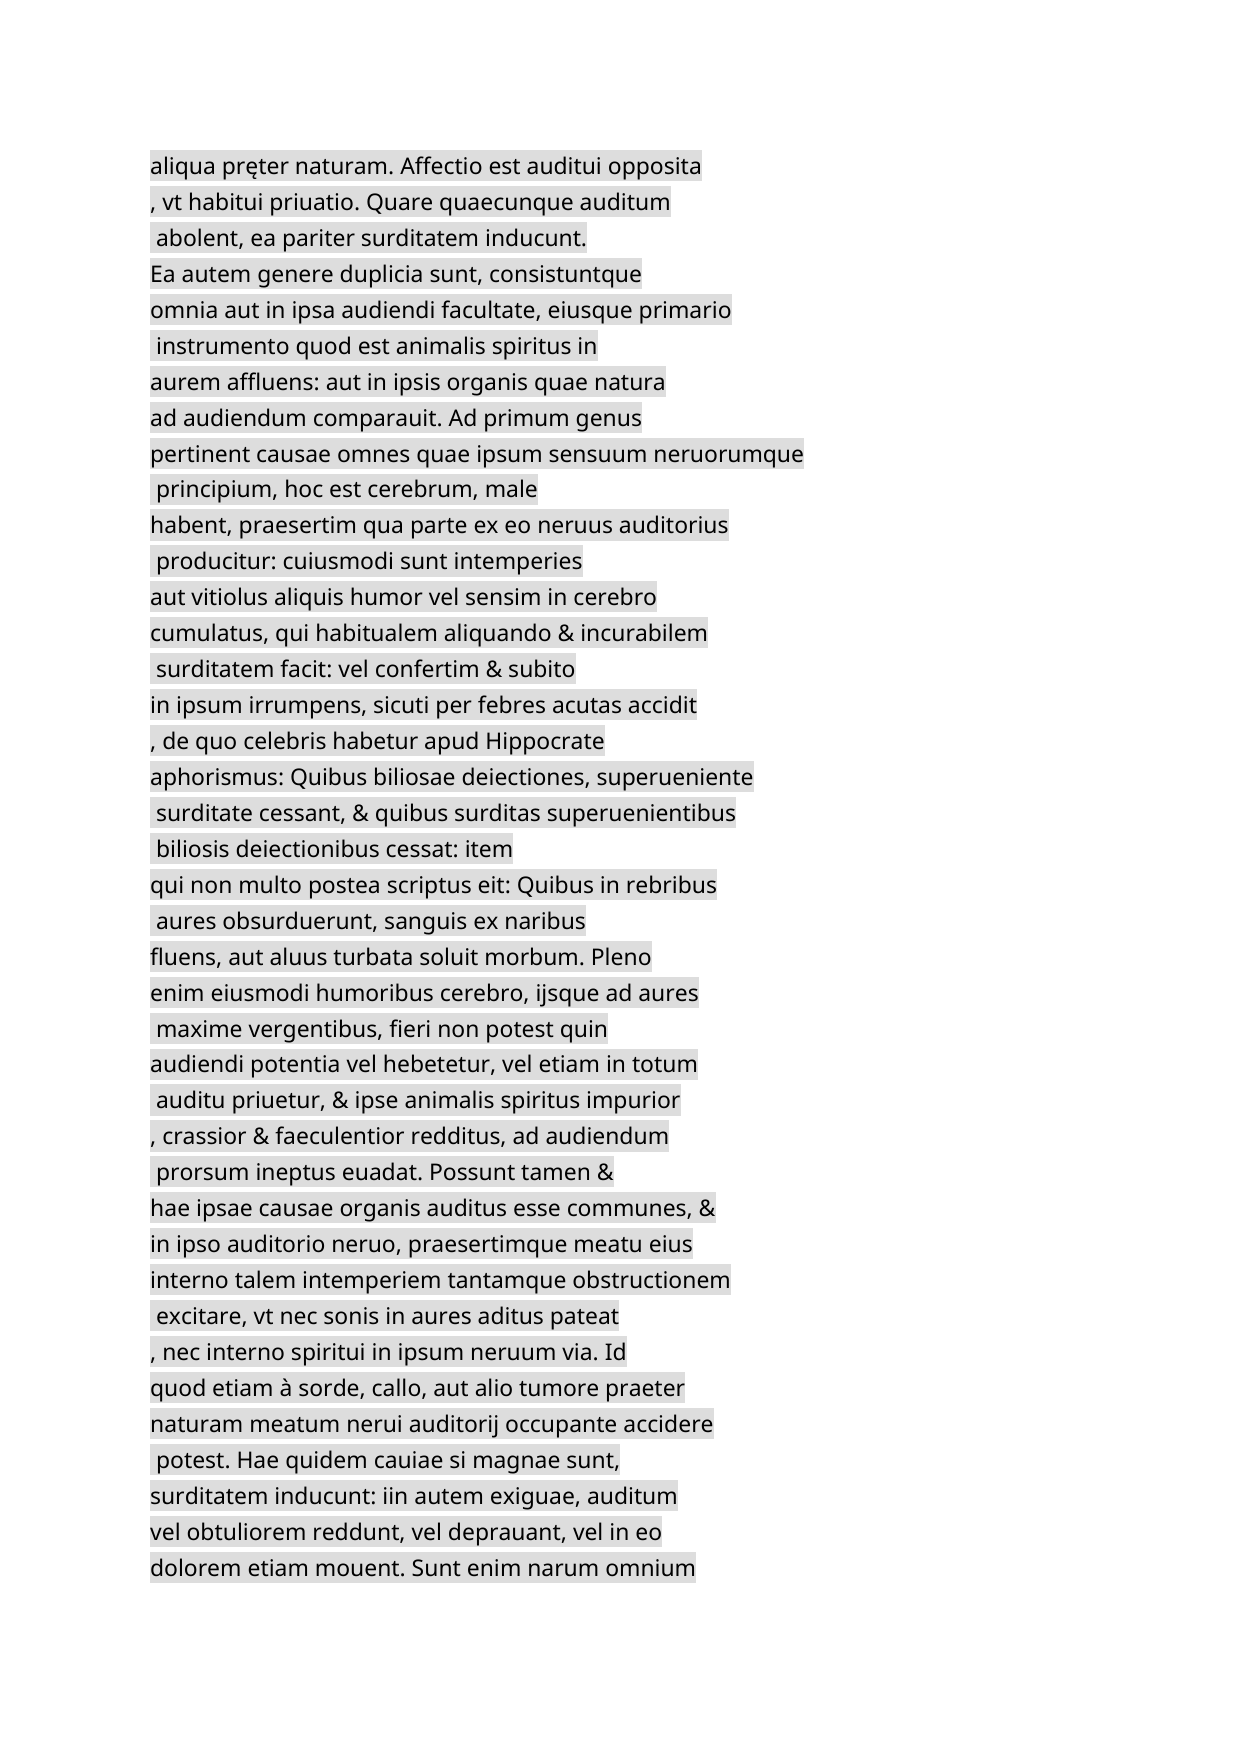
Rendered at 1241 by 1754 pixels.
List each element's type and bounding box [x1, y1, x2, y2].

text [150, 150, 1090, 1583]
